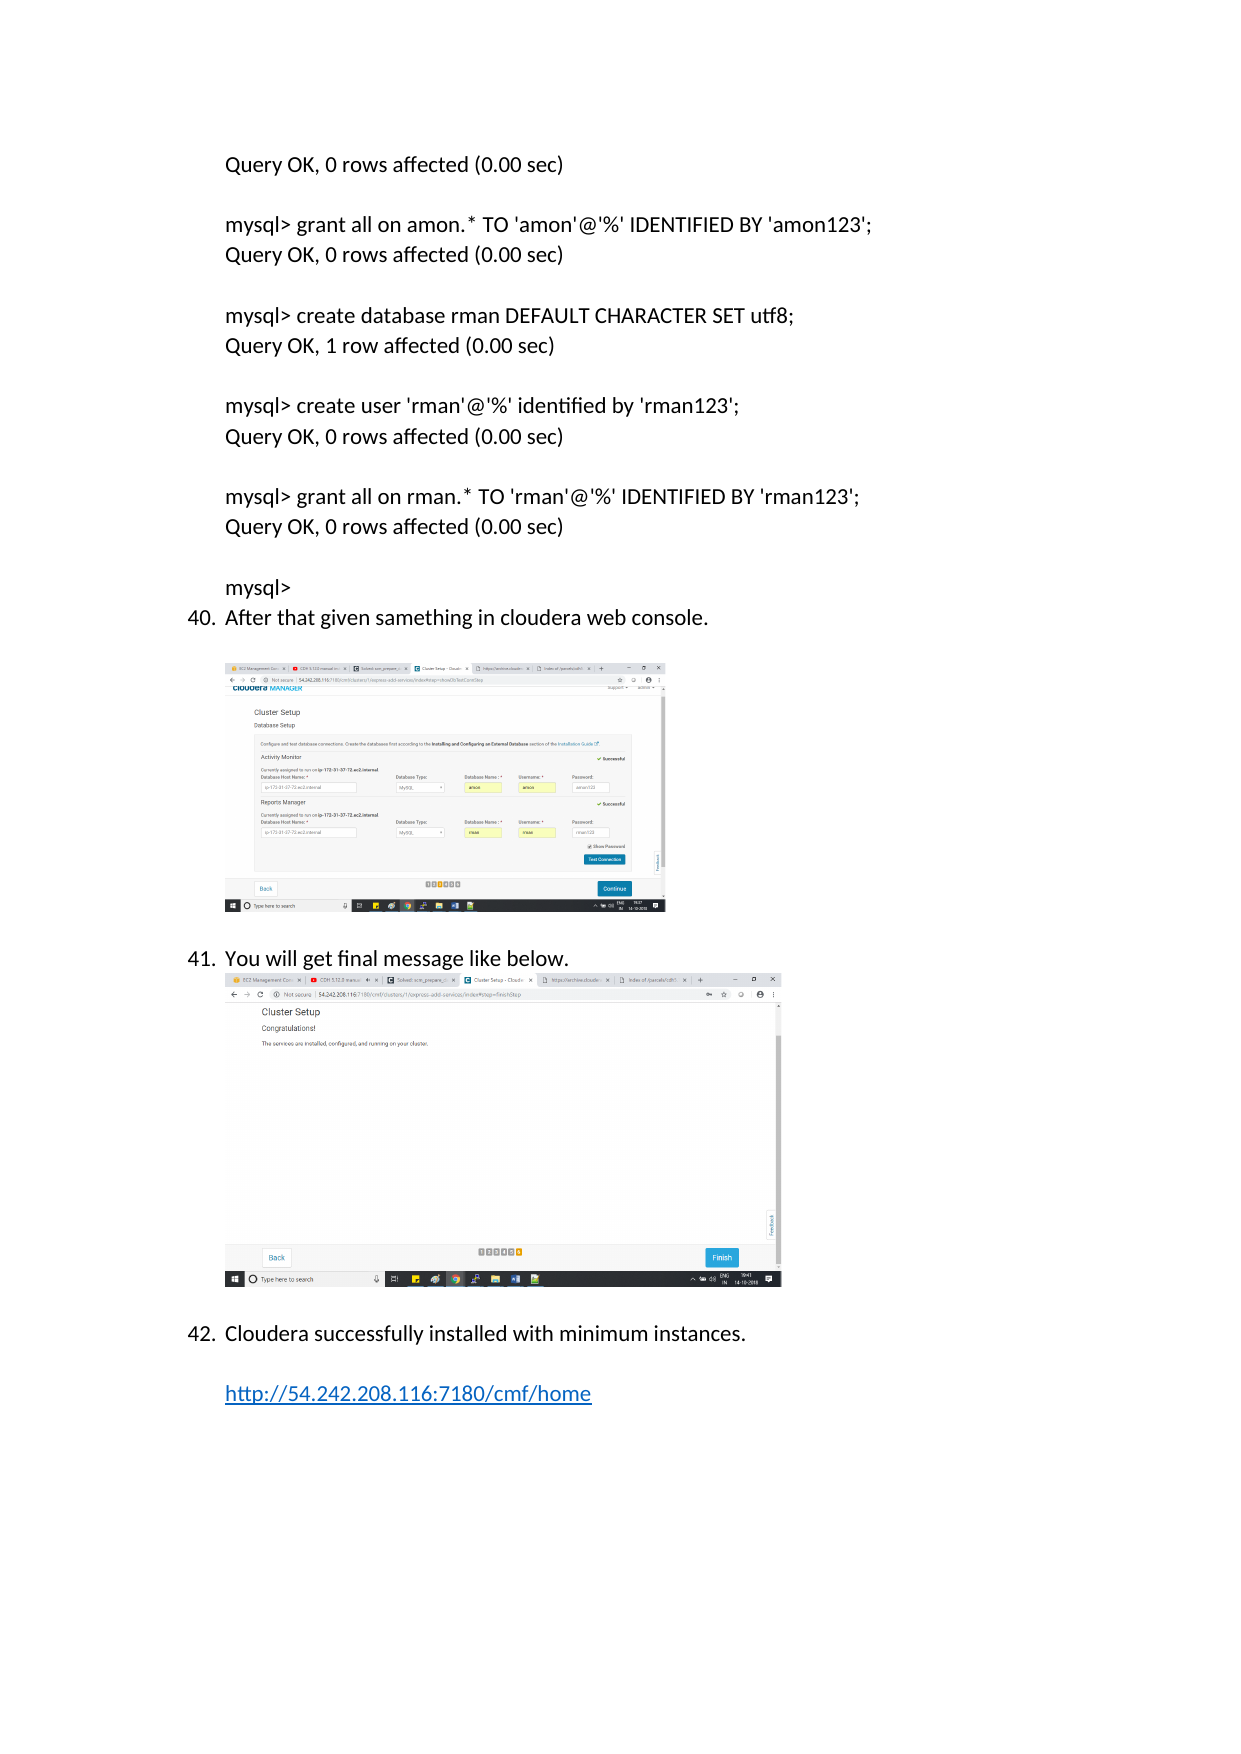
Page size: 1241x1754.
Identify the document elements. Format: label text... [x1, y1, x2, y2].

list mysql> [225, 573, 1090, 601]
list Query OK, 0 rows affected (0.00 sec) [225, 150, 1090, 178]
list Query OK, 1 row affected (0.00 sec) [225, 331, 1090, 359]
list Cloudera successfully installed with minimum instances. [187, 1319, 1090, 1347]
list Query OK, 0 rows affected (0.00 sec) [225, 422, 1090, 450]
list Query OK, 0 rows affected (0.00 sec) [225, 241, 1090, 269]
picture [225, 663, 666, 912]
list mysql> create database rman DEFAULT CHARACTER SET utf8; [225, 301, 1090, 329]
list mysql> create user 'rman'@'%' identified by 'rman123'; [225, 392, 1090, 420]
list You will get final message like below. [187, 944, 1090, 972]
list Query OK, 0 rows affected (0.00 sec) [225, 512, 1090, 541]
list http://54.242.208.116:7180/cmf/home [225, 1379, 1090, 1407]
list mysql> grant all on amon.* TO 'amon'@'%' IDENTIFIED BY 'amon123'; [225, 210, 1090, 238]
list mysql> grant all on rman.* TO 'rman'@'%' IDENTIFIED BY 'rman123'; [225, 482, 1090, 510]
picture [225, 973, 782, 1287]
list After that given samething in cloudera web console. [187, 603, 1090, 631]
